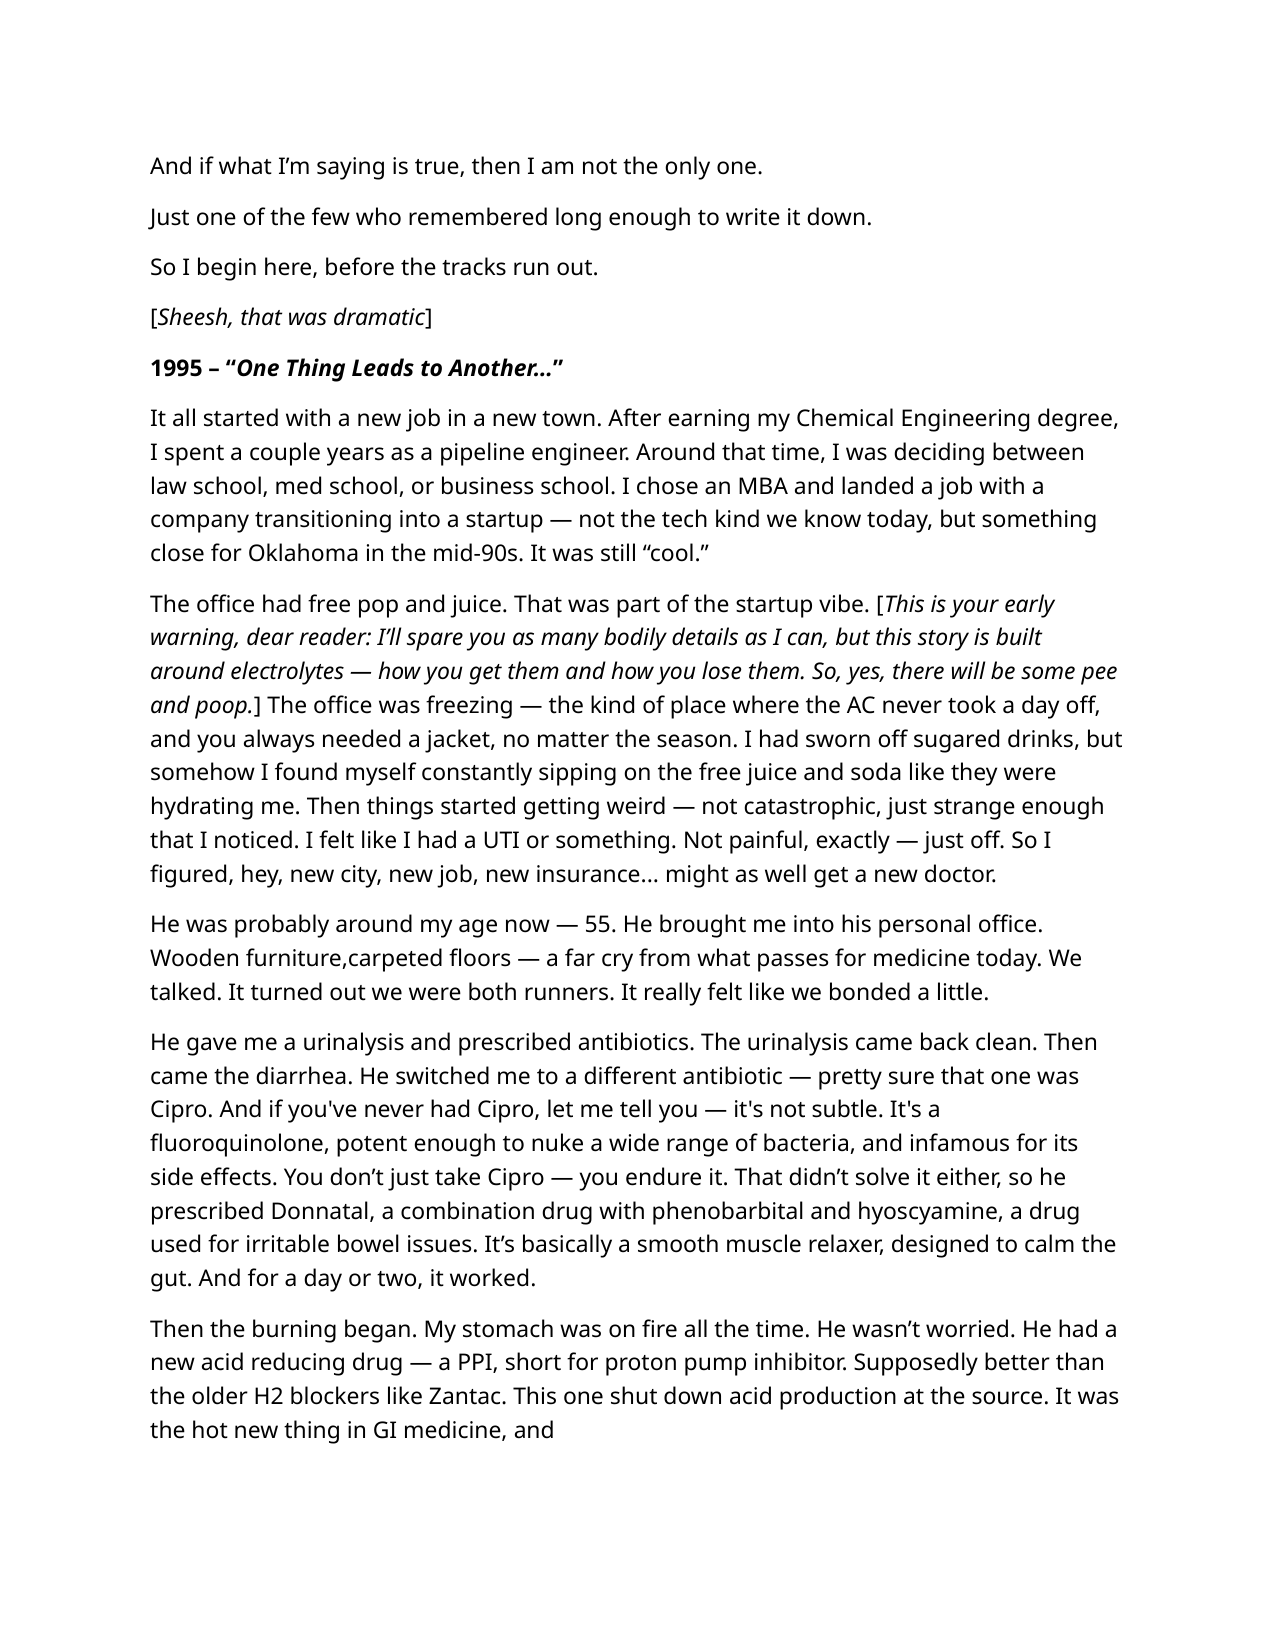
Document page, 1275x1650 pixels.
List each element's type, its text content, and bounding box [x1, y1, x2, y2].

text He was probably around my age now — 55. He brought me into his personal office. Wooden furniture,carpeted floors — a far cry from what passes for medicine today. We talked. It turned out we were both runners. It really felt like we bonded a little. [150, 908, 1125, 1007]
text So I begin here, before the tracks run out. [150, 251, 1125, 282]
text He gave me a urinalysis and prescribed antibiotics. The urinalysis came back clean. Then came the diarrhea. He switched me to a different antibiotic — pretty sure that one was Cipro. And if you've never had Cipro, let me tell you — it's not subtle. It's a fluoroquinolone, potent enough to nuke a wide range of bacteria, and infamous for its side effects. You don’t just take Cipro — you endure it. That didn’t solve it either, so he prescribed Donnatal, a combination drug with phenobarbital and hyoscyamine, a drug used for irritable bowel issues. It’s basically a smooth muscle relaxer, designed to calm the gut. And for a day or two, it worked. [150, 1026, 1125, 1293]
text The office had free pop and juice. That was part of the startup vibe. [This is your early warning, dear reader: I’ll spare you as many bodily details as I can, but this story is built around electrolytes — how you get them and how you lose them. So, yes, there will be some pee and poop.] The office was freezing — the kind of place where the AC never took a day off, and you always needed a jacket, no matter the season. I had sworn off sugared drinks, but somehow I found myself constantly sipping on the free juice and soda like they were hydrating me. Then things started getting weird — not catastrophic, just strange enough that I noticed. I felt like I had a UTI or something. Not painful, exactly — just off. So I figured, hey, new city, new job, new insurance... might as well get a new doctor. [150, 587, 1125, 889]
text It all started with a new job in a new town. After earning my Chemical Engineering degree, I spent a couple years as a pipeline engineer. Around that time, I was deciding between law school, med school, or business school. I chose an MBA and landed a job with a company transitioning into a startup — not the tech kind we know today, but something close for Oklahoma in the mid-90s. It was still “cool.” [150, 402, 1125, 568]
text 1995 – “One Thing Leads to Another…” [150, 352, 1125, 383]
text Just one of the few who remembered long enough to write it down. [150, 200, 1125, 232]
text [Sheesh, that was dramatic] [150, 301, 1125, 332]
text And if what I’m saying is true, then I am not the only one. [150, 150, 1125, 181]
text Then the burning began. My stomach was on fire all the time. He wasn’t worried. He had a new acid reducing drug — a PPI, short for proton pump inhibitor. Supposedly better than the older H2 blockers like Zantac. This one shut down acid production at the source. It was the hot new thing in GI medicine, and [150, 1312, 1125, 1445]
